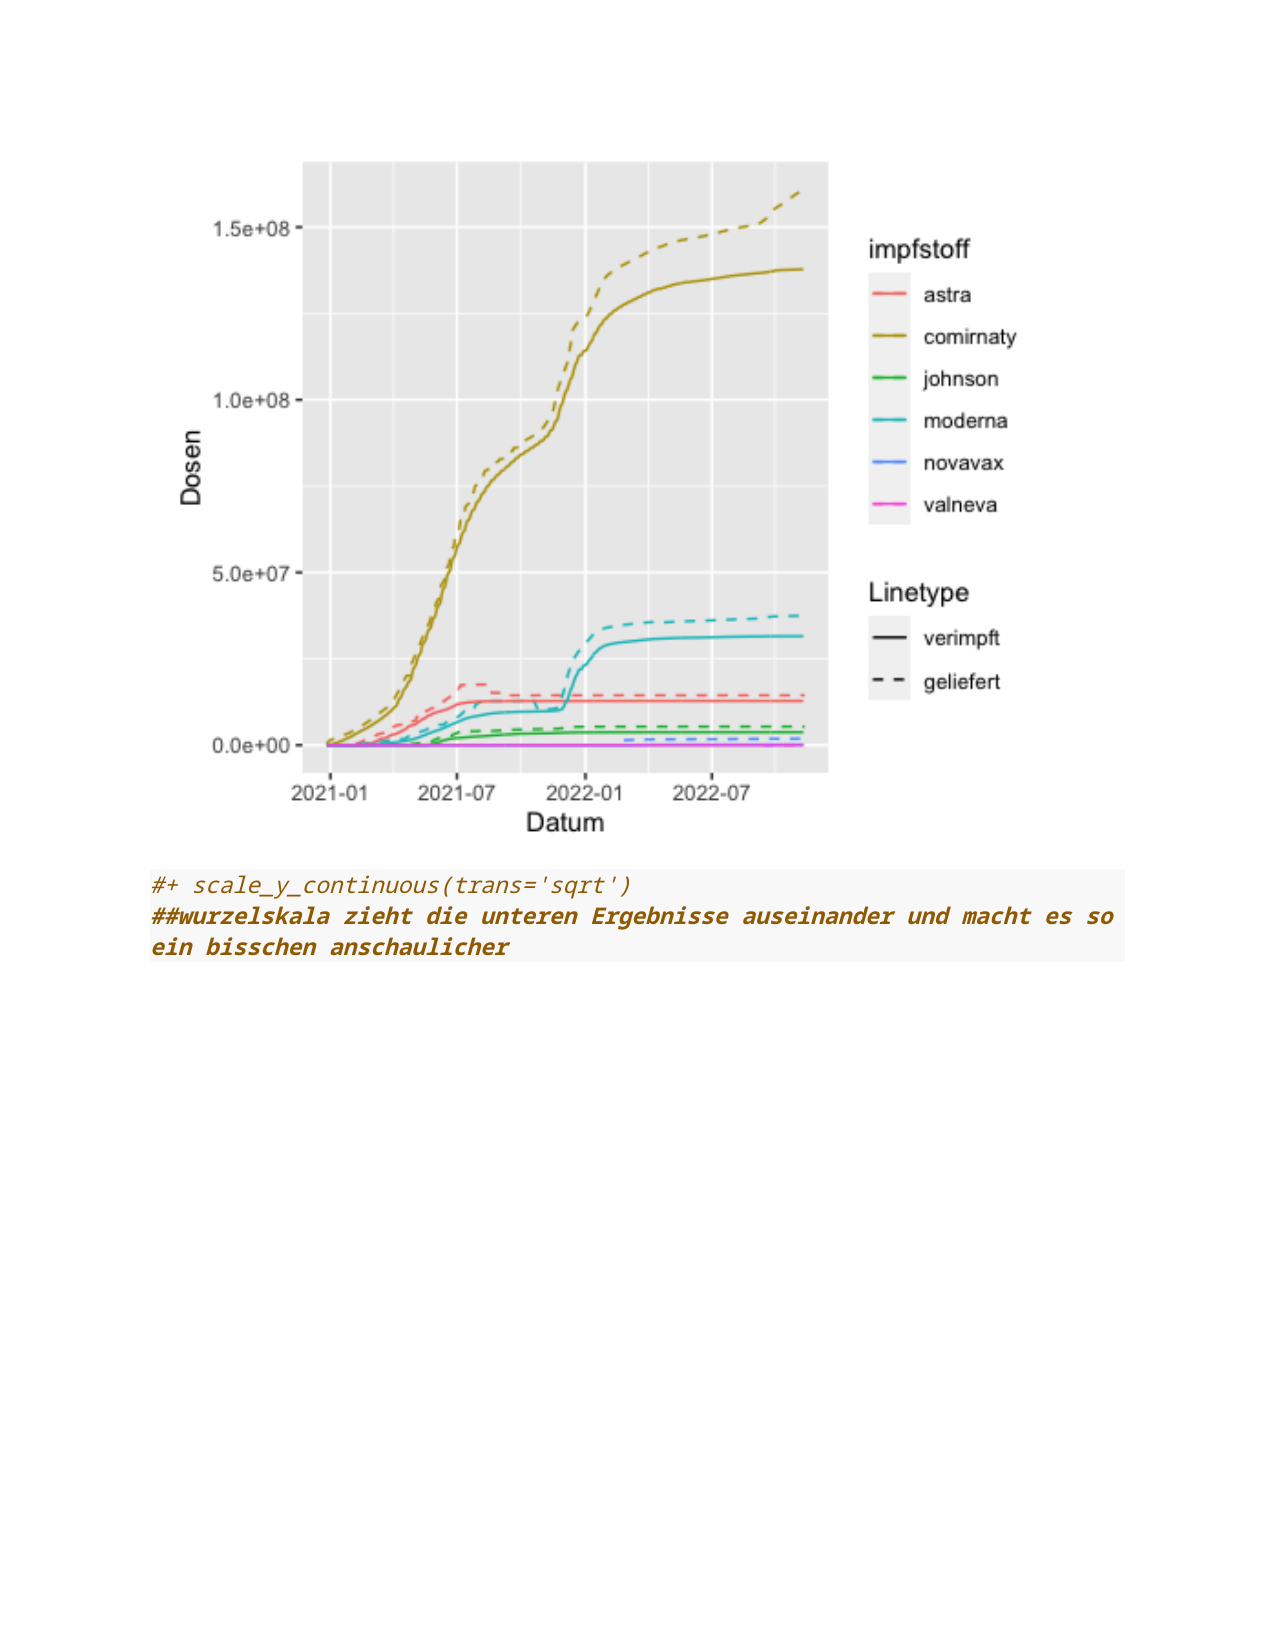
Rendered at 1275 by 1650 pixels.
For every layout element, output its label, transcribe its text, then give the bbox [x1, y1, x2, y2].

picture [168, 150, 1044, 850]
text #+ scale_y_continuous(trans='sqrt') ##wurzelskala zieht die unteren Ergebnisse auseinander und macht es so ein bisschen anschaulicher [507, 869, 1125, 962]
